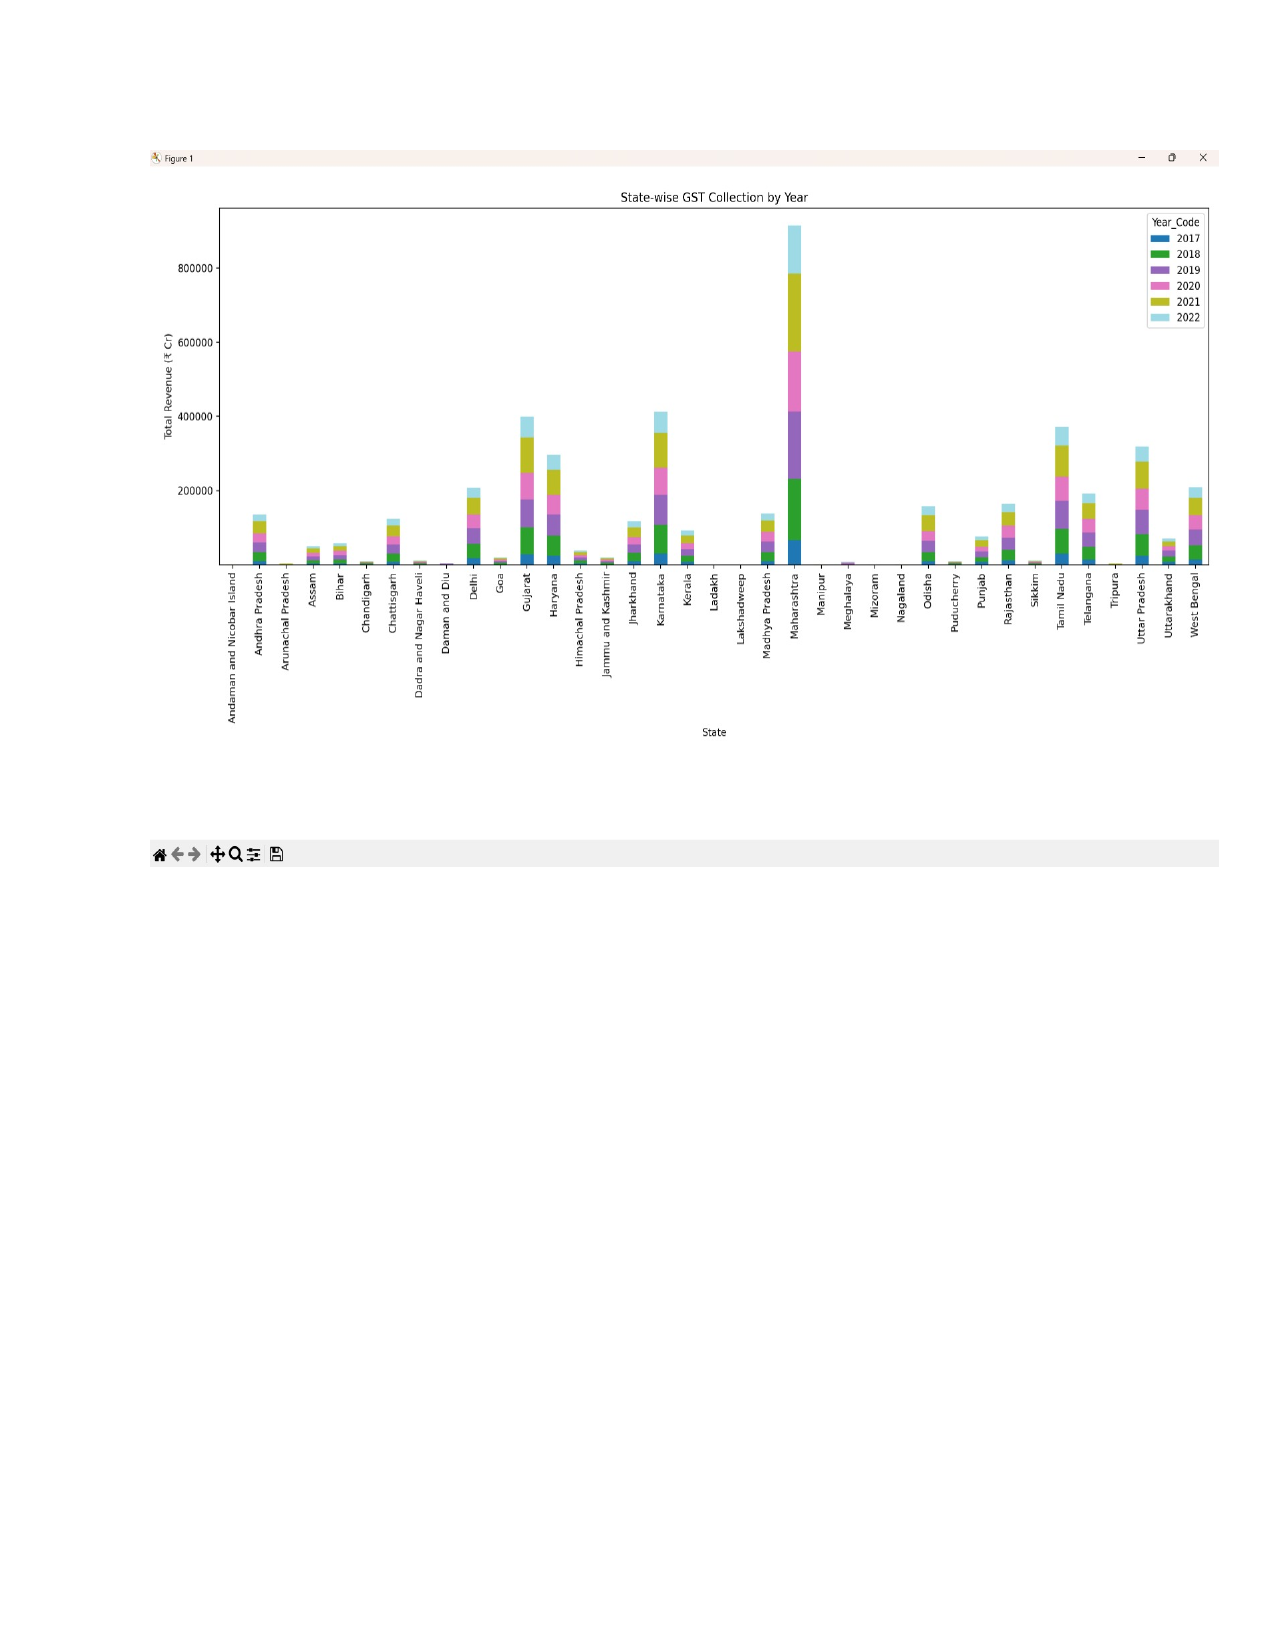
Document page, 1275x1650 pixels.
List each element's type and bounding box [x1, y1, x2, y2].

picture [150, 150, 1219, 867]
